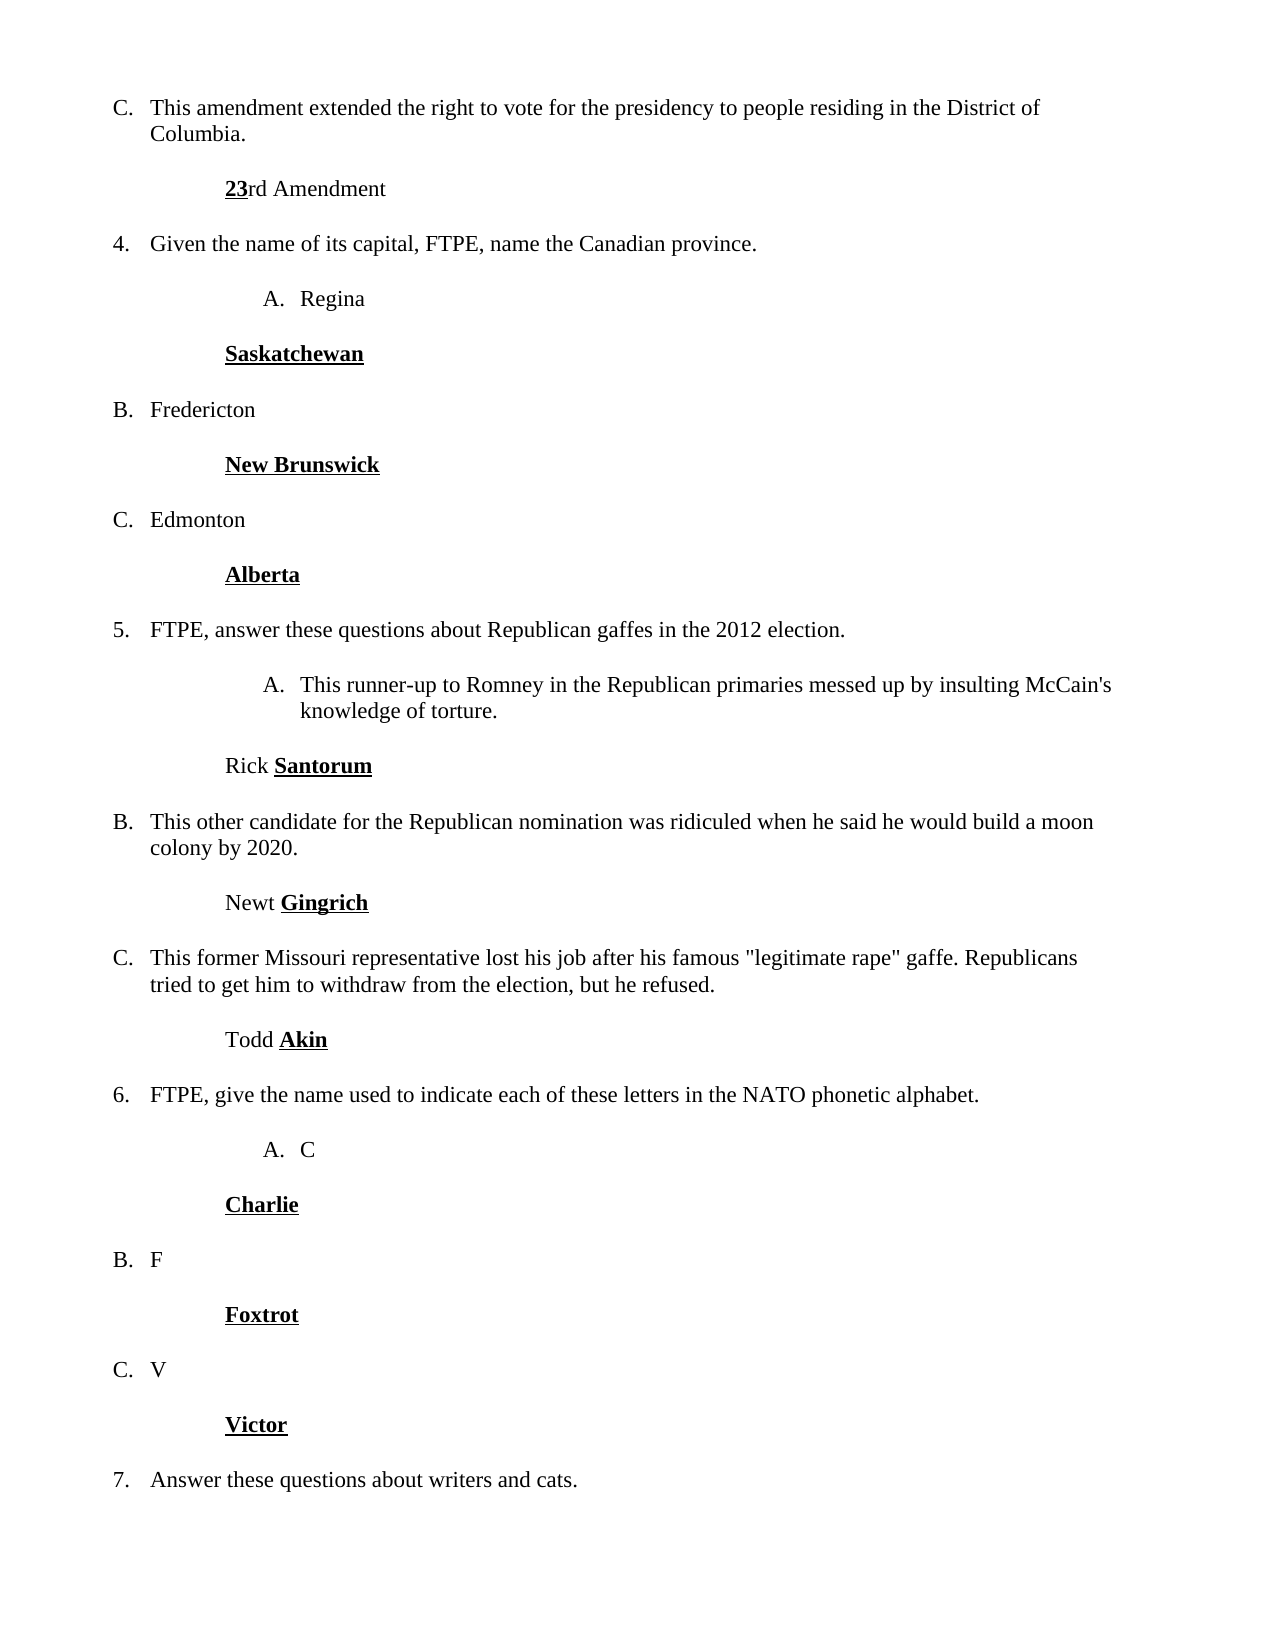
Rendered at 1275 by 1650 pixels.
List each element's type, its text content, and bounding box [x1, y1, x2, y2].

text Victor [225, 1411, 1125, 1438]
list This amendment extended the right to vote for the presidency to people residing in the District of Columbia. [113, 94, 1125, 146]
list F [113, 1246, 1125, 1272]
list Given the name of its capital, FTPE, name the Canadian province. [113, 230, 1125, 257]
list Edmonton [113, 506, 1125, 532]
text Foxtrot [225, 1301, 1125, 1328]
list This runner-up to Romney in the Republican primaries messed up by insulting McCain's knowledge of torture. [263, 671, 1125, 724]
list V [113, 1356, 1125, 1383]
text Rick Santorum [225, 753, 1125, 779]
text Saskatchewan [225, 341, 1125, 367]
text Charlie [225, 1191, 1125, 1217]
list This other candidate for the Republican nomination was ridiculed when he said he would build a moon colony by 2020. [113, 808, 1125, 860]
list This former Missouri representative lost his job after his famous "legitimate rape" gaffe. Republicans tried to get him to withdraw from the election, but he refused. [113, 944, 1125, 997]
text 23rd Amendment [225, 175, 1125, 202]
text Newt Gingrich [225, 889, 1125, 916]
list Answer these questions about writers and cats. [113, 1467, 1125, 1493]
list FTPE, answer these questions about Republican gaffes in the 2012 election. [113, 616, 1125, 642]
list FTPE, give the name used to indicate each of these letters in the NATO phonetic alphabet. [113, 1081, 1125, 1107]
text Alberta [225, 561, 1125, 587]
list Regina [263, 285, 1125, 312]
text Todd Akin [225, 1026, 1125, 1052]
list Fredericton [113, 396, 1125, 422]
text New Brunswick [225, 451, 1125, 477]
list C [263, 1136, 1125, 1162]
